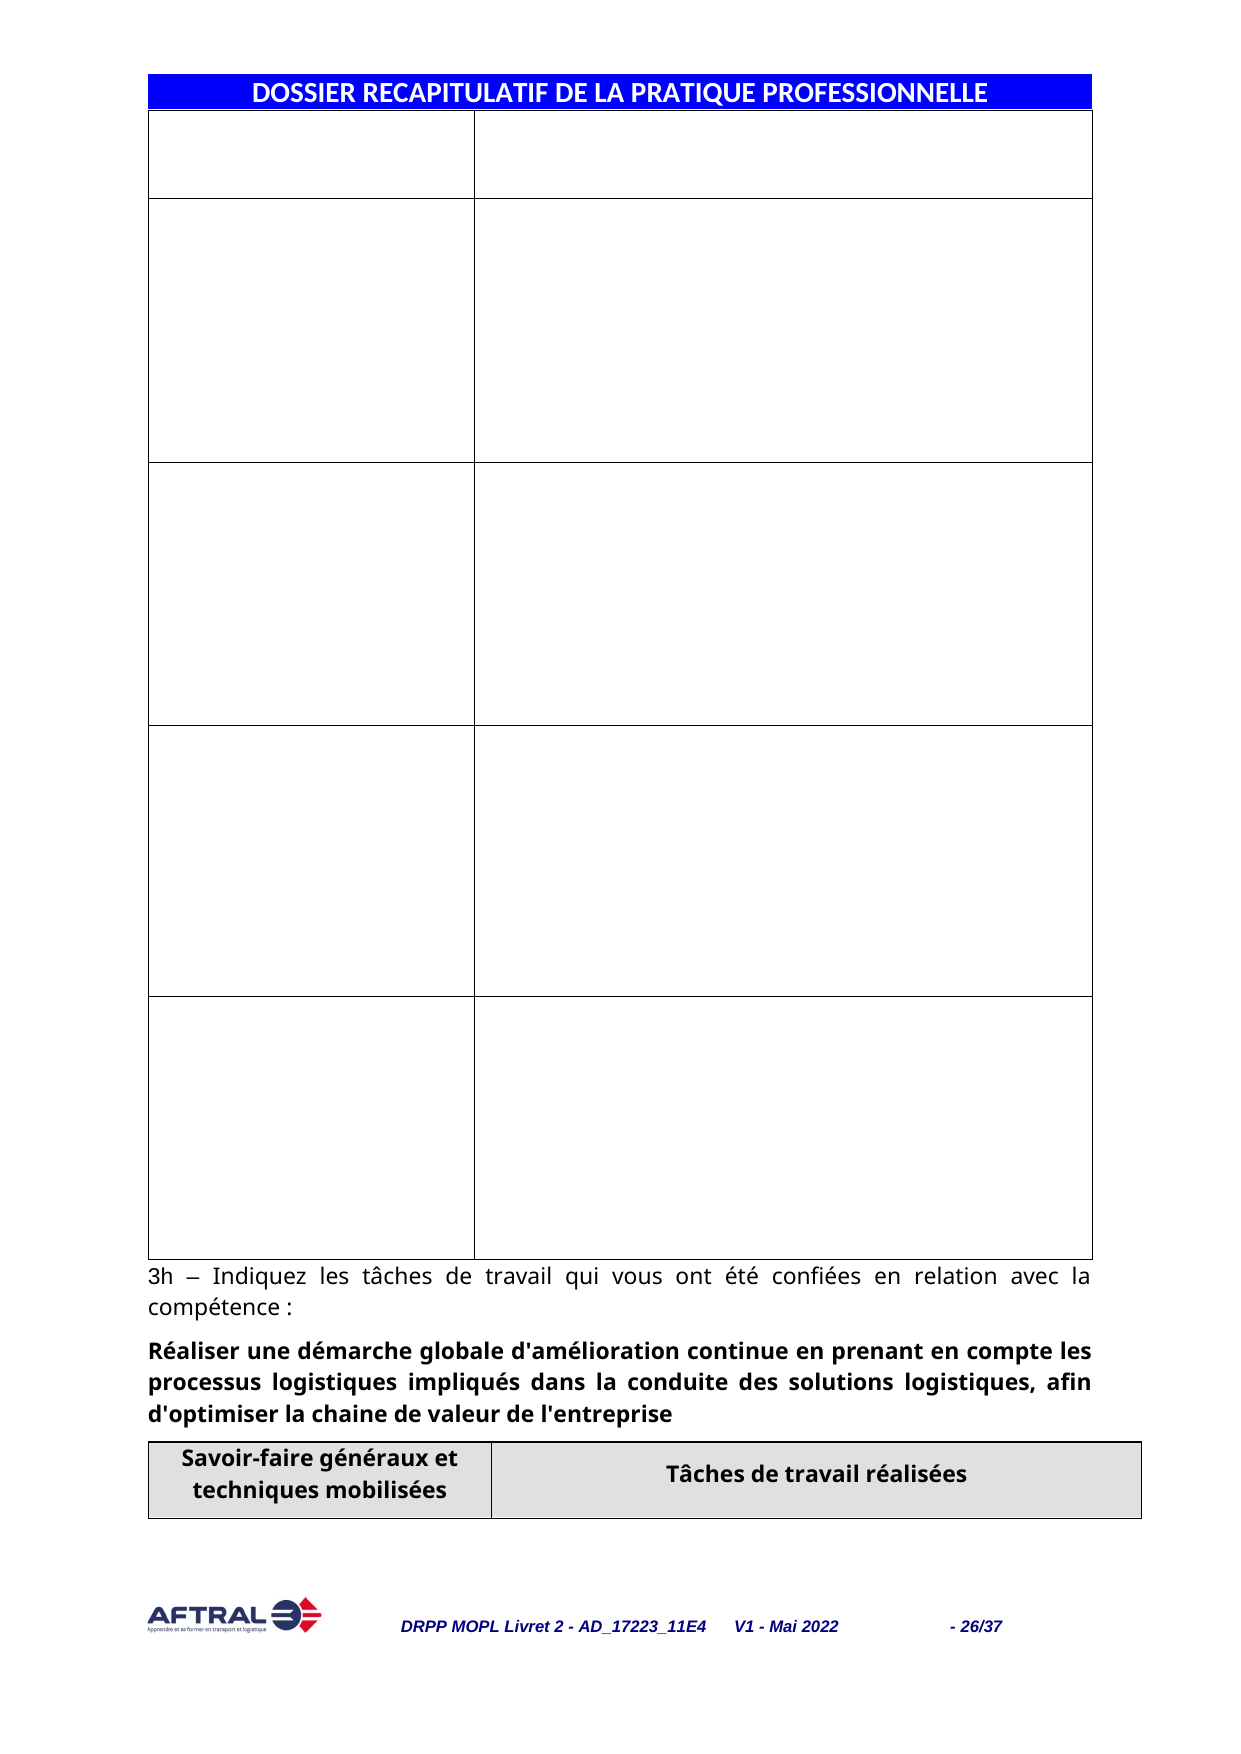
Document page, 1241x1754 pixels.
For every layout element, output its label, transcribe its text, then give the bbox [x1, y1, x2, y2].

picture [147, 1597, 322, 1633]
table_cell [475, 997, 1092, 1259]
text 3h – Indiquez les tâches de travail qui vous ont été confiées en relation avec la compétence : [148, 1260, 1092, 1323]
table_cell [475, 111, 1092, 198]
text Réaliser une démarche globale d'amélioration continue en prenant en compte les processus logistiques impliqués dans la conduite des solutions logistiques, afin d'optimiser la chaine de valeur de l'entreprise [148, 1335, 1092, 1429]
table_header Tâches de travail réalisées [492, 1443, 1141, 1517]
table_header Savoir-faire généraux et techniques mobilisées [149, 1443, 491, 1517]
table_cell [149, 997, 474, 1259]
table_cell [149, 111, 474, 198]
table_cell [475, 726, 1092, 996]
table_cell [475, 463, 1092, 725]
table_cell [149, 199, 474, 462]
table_cell [149, 463, 474, 725]
table_cell [149, 726, 474, 996]
table_cell [475, 199, 1092, 462]
